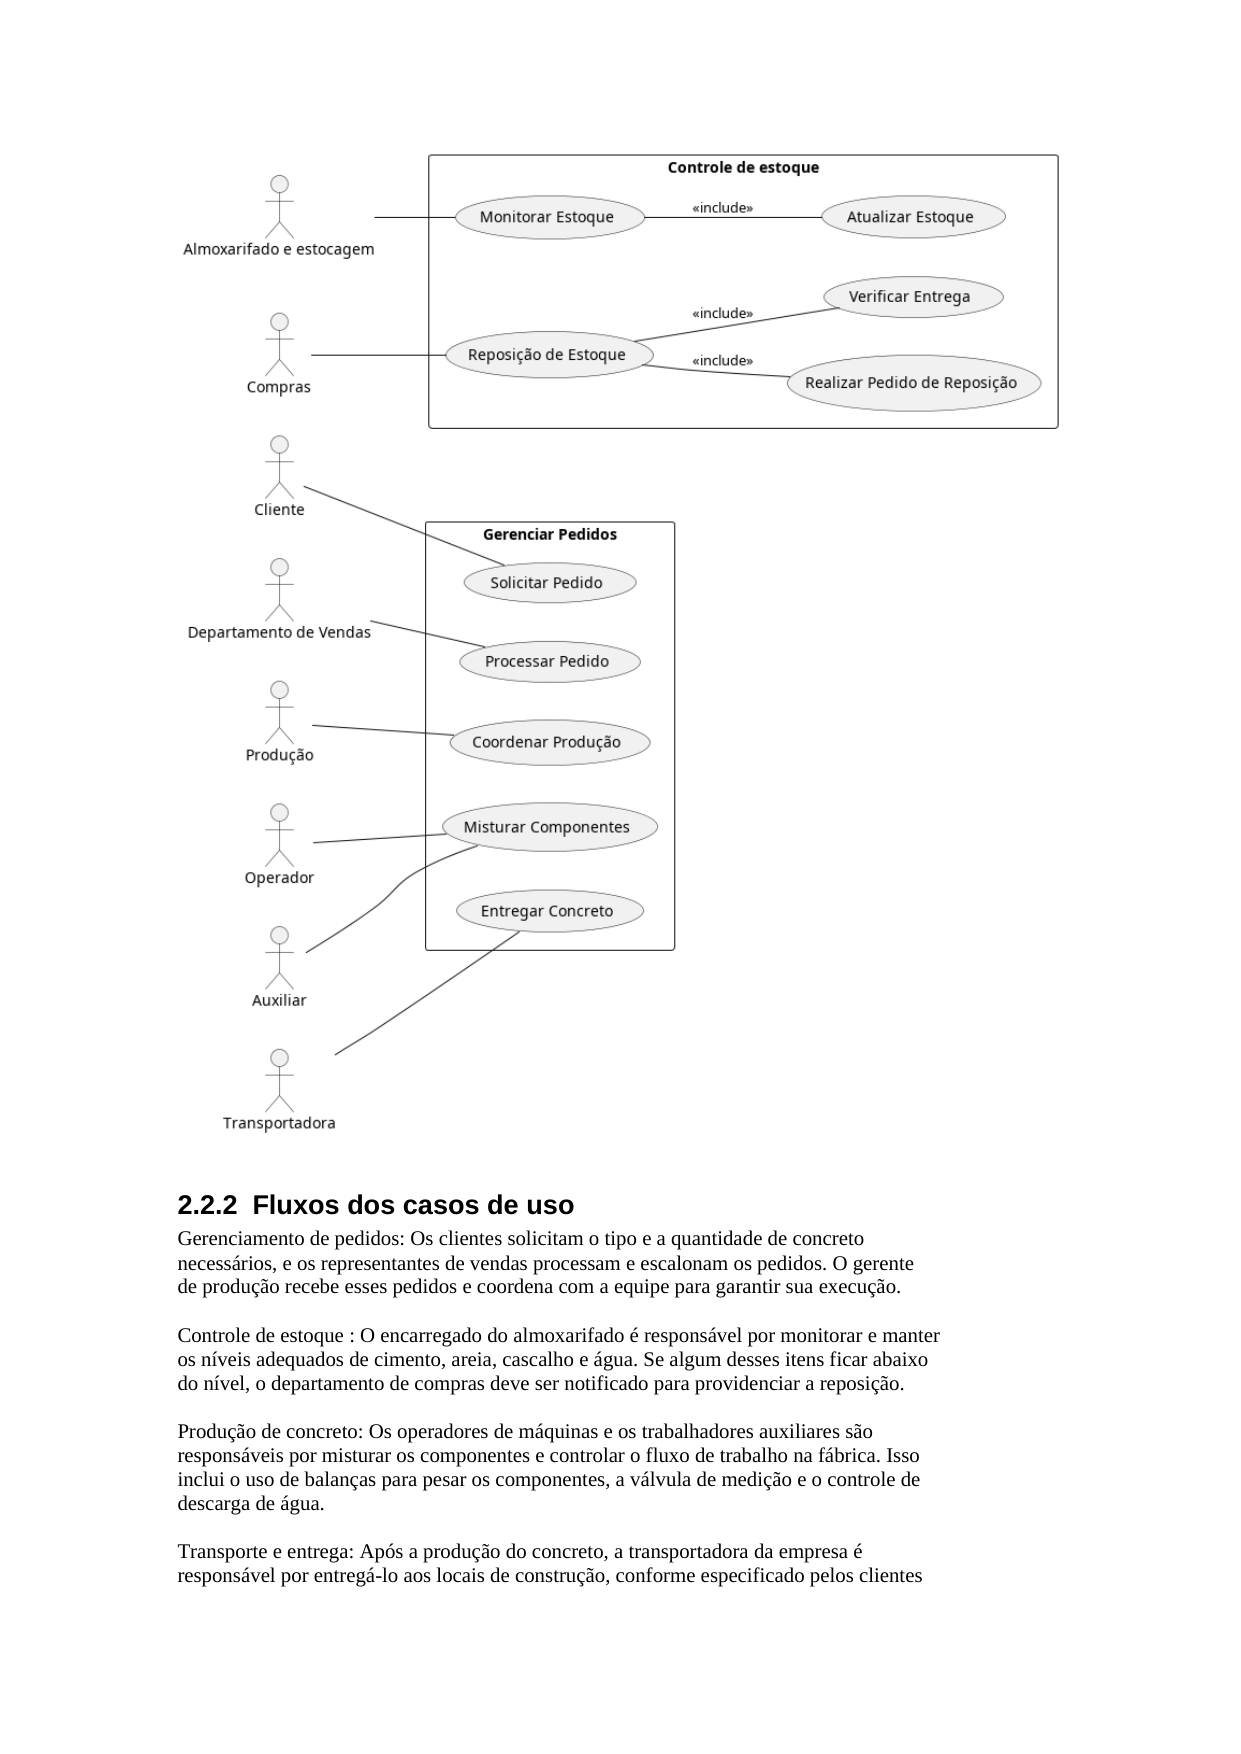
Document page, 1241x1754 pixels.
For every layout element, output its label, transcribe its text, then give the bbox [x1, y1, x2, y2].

text Produção de concreto: Os operadores de máquinas e os trabalhadores auxiliares são [177, 1419, 1063, 1443]
list Fluxos dos casos de uso [177, 1189, 1063, 1220]
text responsável por entregá-lo aos locais de construção, conforme especificado pelos clientes [177, 1563, 1063, 1587]
text do nível, o departamento de compras deve ser notificado para providenciar a reposição. [177, 1371, 1063, 1395]
text os níveis adequados de cimento, areia, cascalho e água. Se algum desses itens ficar abaixo [177, 1347, 1063, 1371]
text descarga de água. [177, 1491, 1063, 1515]
text necessários, e os representantes de vendas processam e escalonam os pedidos. O gerente [177, 1250, 1063, 1274]
picture [177, 147, 1063, 1136]
text de produção recebe esses pedidos e coordena com a equipe para garantir sua execução. [177, 1274, 1063, 1298]
text Controle de estoque : O encarregado do almoxarifado é responsável por monitorar e manter [177, 1323, 1063, 1347]
text inclui o uso de balanças para pesar os componentes, a válvula de medição e o controle de [177, 1467, 1063, 1491]
text responsáveis por misturar os componentes e controlar o fluxo de trabalho na fábrica. Isso [177, 1443, 1063, 1467]
text Transporte e entrega: Após a produção do concreto, a transportadora da empresa é [177, 1539, 1063, 1563]
text Gerenciamento de pedidos: Os clientes solicitam o tipo e a quantidade de concreto [177, 1226, 1063, 1250]
